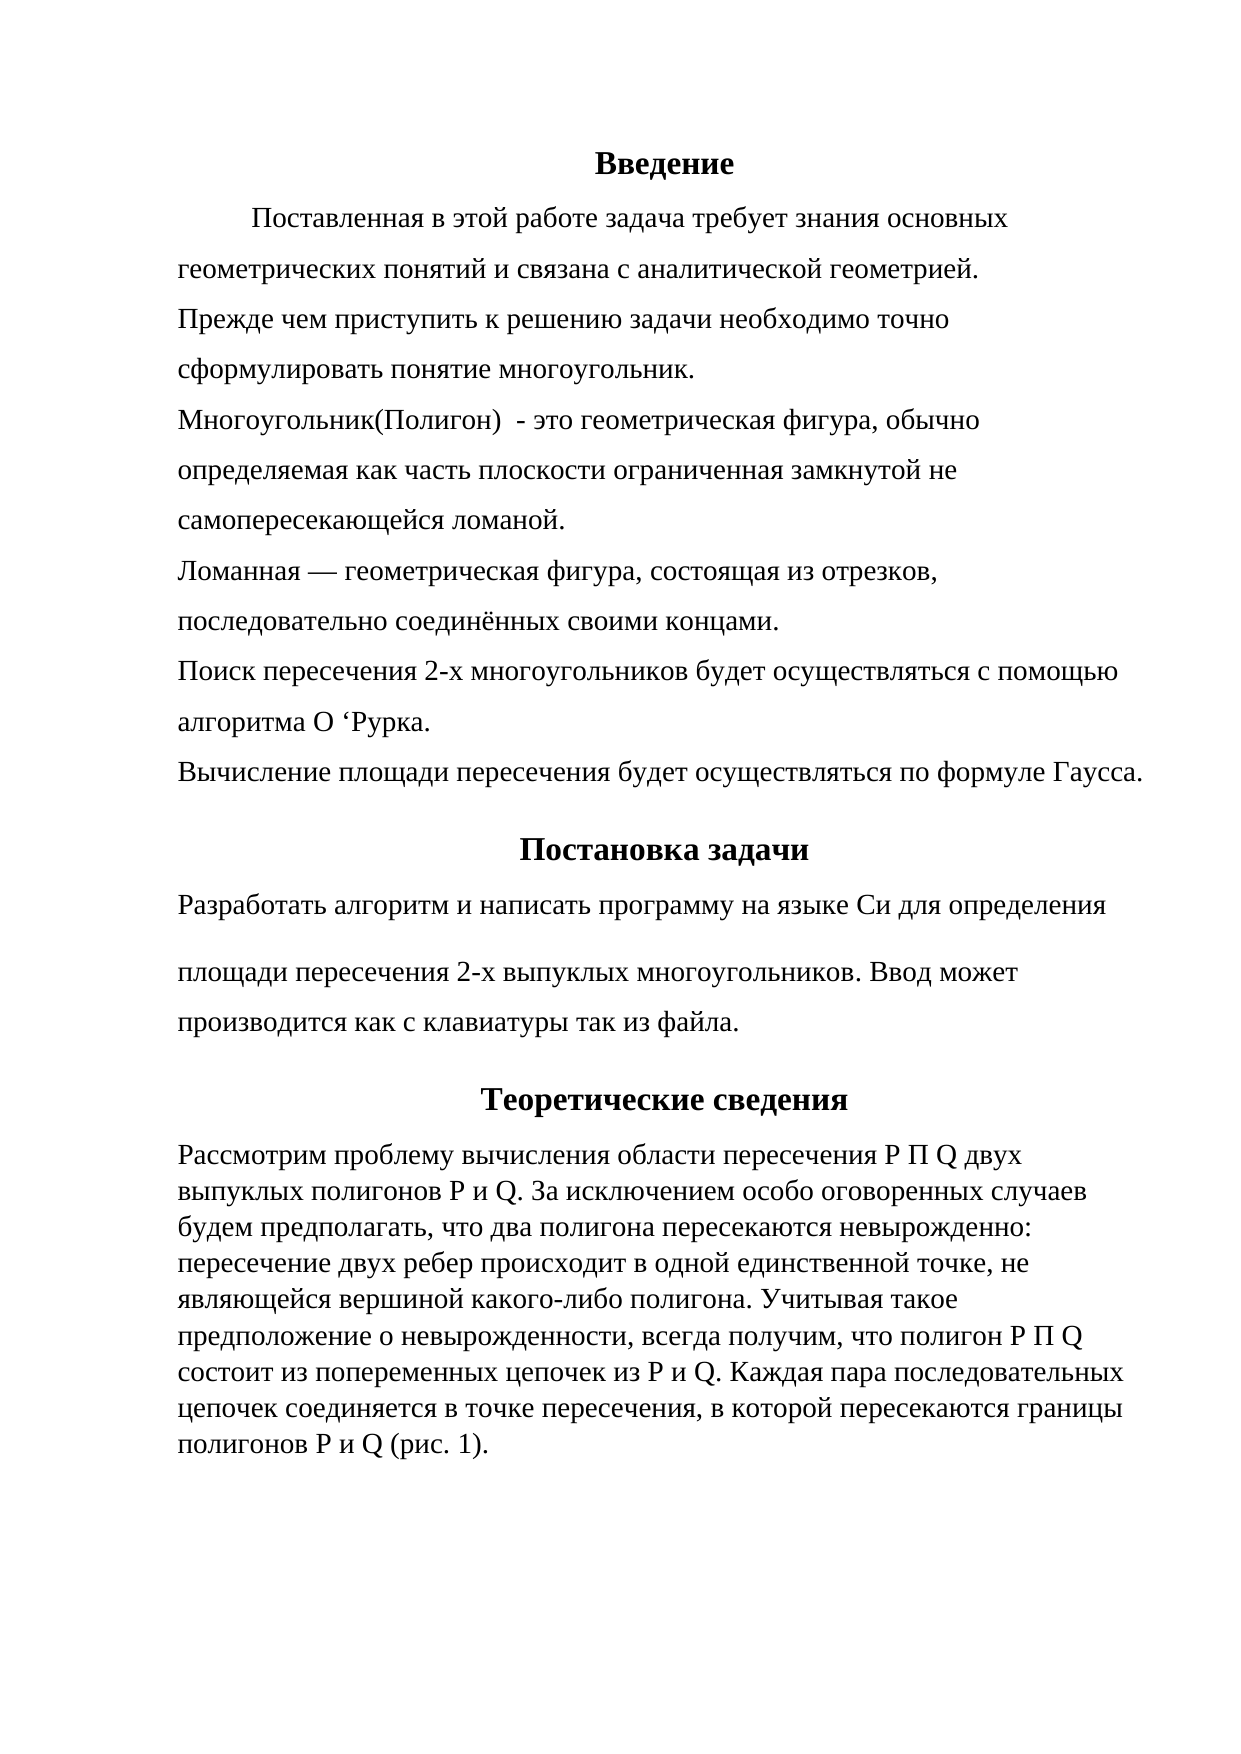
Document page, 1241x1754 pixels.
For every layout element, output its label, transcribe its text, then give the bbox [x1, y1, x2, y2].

text Введение [177, 143, 1152, 181]
text Поиск пересечения 2-х многоугольников будет осуществляться с помощью алгоритма О ‘Рурка. [177, 653, 1152, 737]
text Многоугольник(Полигон) - это геометрическая фигура, обычно определяемая как часть плоскости ограниченная замкнутой не самопересекающейся ломаной. Ломанная — геометрическая фигура, состоящая из отрезков, последовательно соединённых своими концами. [177, 402, 1152, 637]
text Постановка задачи [177, 829, 1152, 868]
text Прежде чем приступить к решению задачи необходимо точно сформулировать понятие многоугольник. [177, 301, 1152, 385]
text Рассмотрим проблему вычисления области пересечения Р П Q двух выпуклых полигонов Р и Q. За исключением особо оговоренных случаев будем предполагать, что два полигона пересекаются невырожденно: пересечение двух ребер происходит в одной единственной точке, не являющейся вершиной какого-либо полигона. Учитывая такое предположение о невырожденности, всегда получим, что полигон Р П Q состоит из попеременных цепочек из Р и Q. Каждая пара последовательных цепочек соединяется в точке пересечения, в которой пересекаются границы полигонов Р и Q (рис. 1). [177, 1137, 1152, 1460]
text Поставленная в этой работе задача требует знания основных геометрических понятий и связана с аналитической геометрией. [177, 201, 1152, 284]
text Теоретические сведения [177, 1079, 1152, 1118]
text Вычисление площади пересечения будет осуществляться по формуле Гаусса. [177, 754, 1152, 788]
text Разработать алгоритм и написать программу на языке Си для определения [177, 887, 1152, 920]
text площади пересечения 2-х выпуклых многоугольников. Ввод может производится как с клавиатуры так из файла. [177, 954, 1152, 1038]
